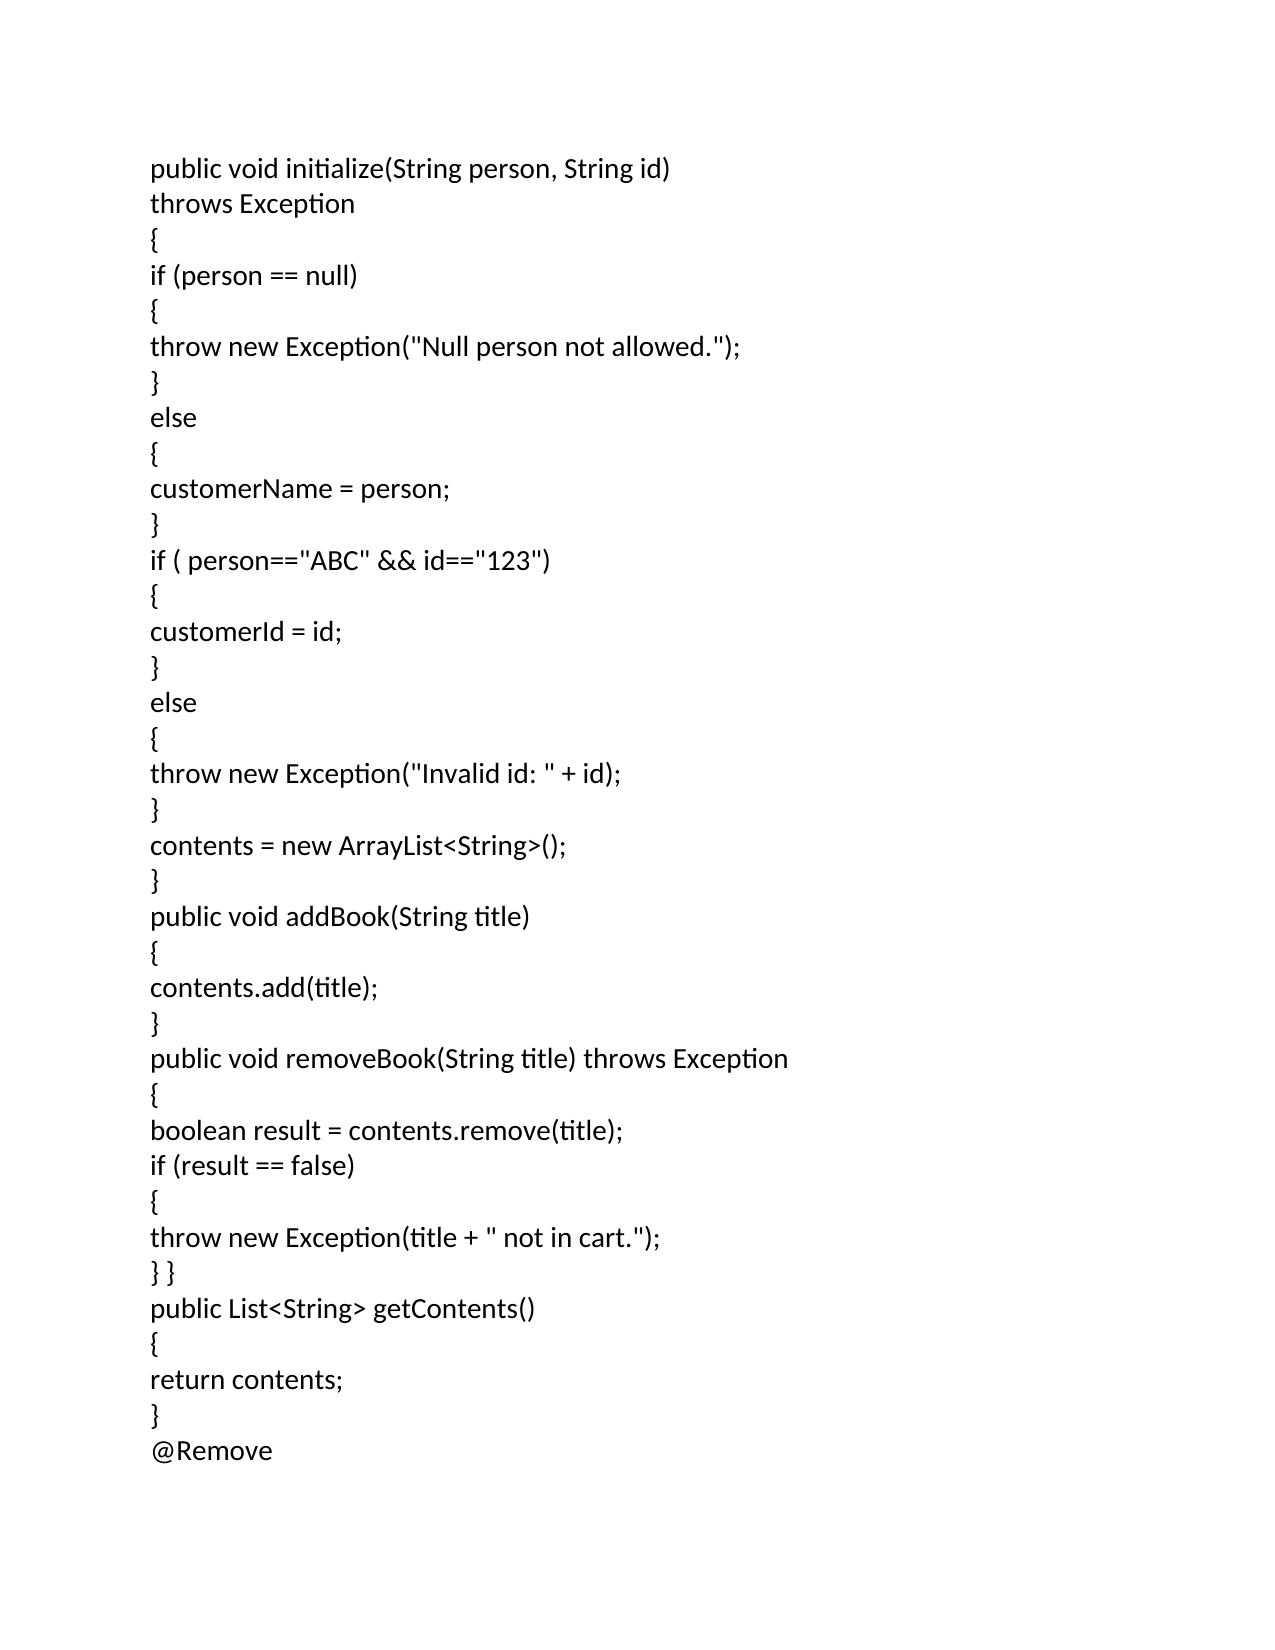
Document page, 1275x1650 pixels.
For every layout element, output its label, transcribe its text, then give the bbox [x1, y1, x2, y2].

text } } [150, 1254, 1125, 1290]
text throw new Exception(title + " not in cart."); [150, 1219, 1125, 1254]
text if (result == false) [150, 1147, 1125, 1183]
text { [150, 1326, 1125, 1361]
text { [150, 934, 1125, 969]
text else [150, 684, 1125, 720]
text customerId = id; [150, 613, 1125, 649]
text return contents; [150, 1361, 1125, 1397]
text throw new Exception("Invalid id: " + id); [150, 756, 1125, 791]
text public void initialize(String person, String id) [150, 150, 1125, 186]
text public List<String> getContents() [150, 1290, 1125, 1326]
text } [150, 649, 1125, 684]
text { [150, 1076, 1125, 1112]
text contents.add(title); [150, 969, 1125, 1005]
text { [150, 1183, 1125, 1219]
text } [150, 862, 1125, 898]
text contents = new ArrayList<String>(); [150, 827, 1125, 862]
text throws Exception [150, 186, 1125, 221]
text if ( person=="ABC" && id=="123") [150, 542, 1125, 577]
text { [150, 435, 1125, 471]
text { [150, 577, 1125, 613]
text throw new Exception("Null person not allowed."); [150, 328, 1125, 364]
text public void addBook(String title) [150, 898, 1125, 934]
text @Remove [150, 1432, 1125, 1468]
text } [150, 364, 1125, 399]
text if (person == null) [150, 257, 1125, 292]
text boolean result = contents.remove(title); [150, 1112, 1125, 1147]
text public void removeBook(String title) throws Exception [150, 1041, 1125, 1076]
text else [150, 399, 1125, 435]
text { [150, 292, 1125, 328]
text } [150, 1397, 1125, 1432]
text } [150, 791, 1125, 827]
text { [150, 221, 1125, 257]
text } [150, 506, 1125, 542]
text { [150, 720, 1125, 756]
text customerName = person; [150, 471, 1125, 506]
text } [150, 1005, 1125, 1041]
